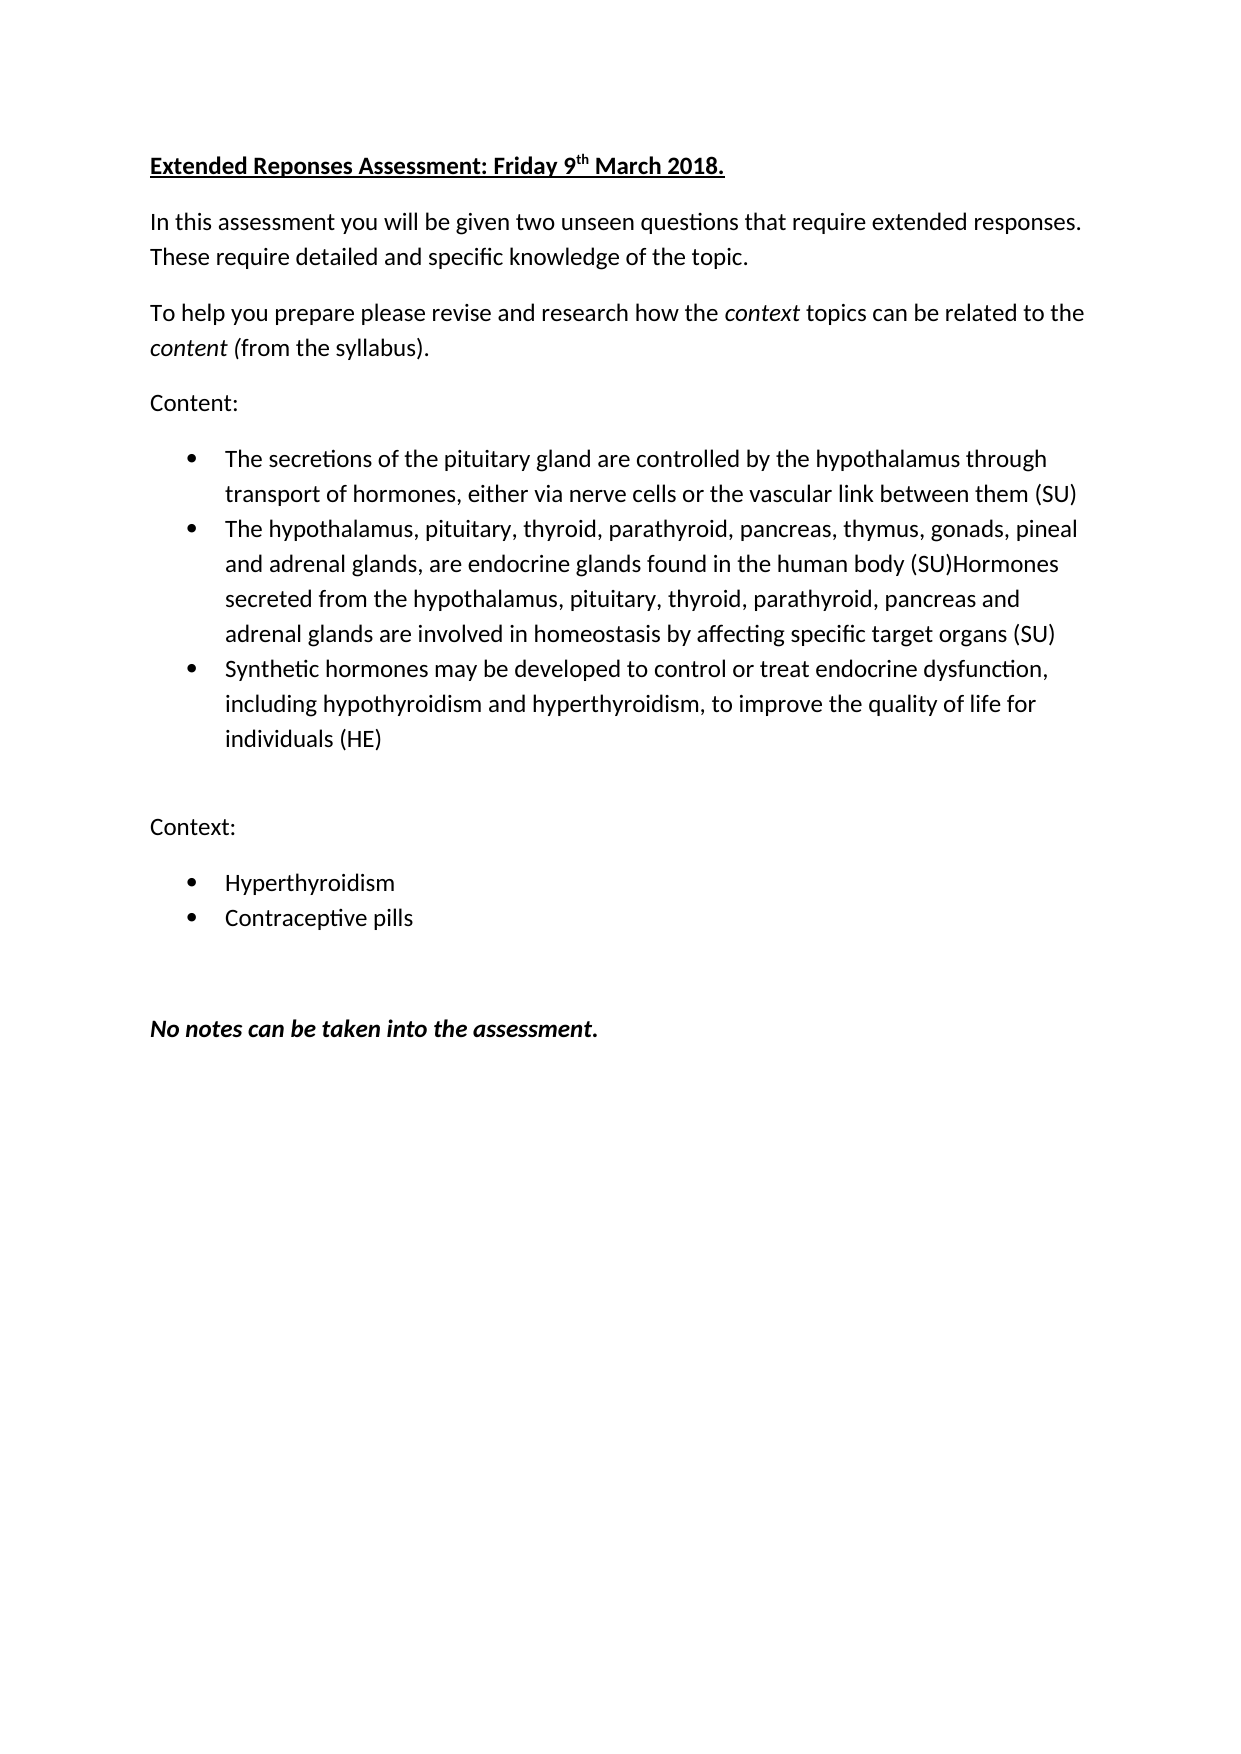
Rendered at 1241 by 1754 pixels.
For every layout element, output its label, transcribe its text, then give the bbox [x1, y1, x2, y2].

text To help you prepare please revise and research how the context topics can be related to the content (from the syllabus). [150, 297, 1090, 362]
text Content: [150, 387, 1090, 418]
text No notes can be taken into the assessment. [150, 1013, 1090, 1044]
list Hyperthyroidism [187, 867, 1090, 897]
list Synthetic hormones may be developed to control or treat endocrine dysfunction, including hypothyroidism and hyperthyroidism, to improve the quality of life for individuals (HE) [187, 653, 1090, 786]
text Extended Reponses Assessment: Friday 9th March 2018. [150, 150, 1090, 181]
list Contraceptive pills [187, 902, 1090, 932]
text In this assessment you will be given two unseen questions that require extended responses. These require detailed and specific knowledge of the topic. [150, 206, 1090, 271]
text Context: [150, 811, 1090, 842]
list The hypothalamus, pituitary, thyroid, parathyroid, pancreas, thymus, gonads, pineal and adrenal glands, are endocrine glands found in the human body (SU)Hormones secreted from the hypothalamus, pituitary, thyroid, parathyroid, pancreas and adrenal glands are involved in homeostasis by affecting specific target organs (SU) [187, 513, 1090, 649]
list The secretions of the pituitary gland are controlled by the hypothalamus through transport of hormones, either via nerve cells or the vascular link between them (SU) [187, 443, 1090, 509]
